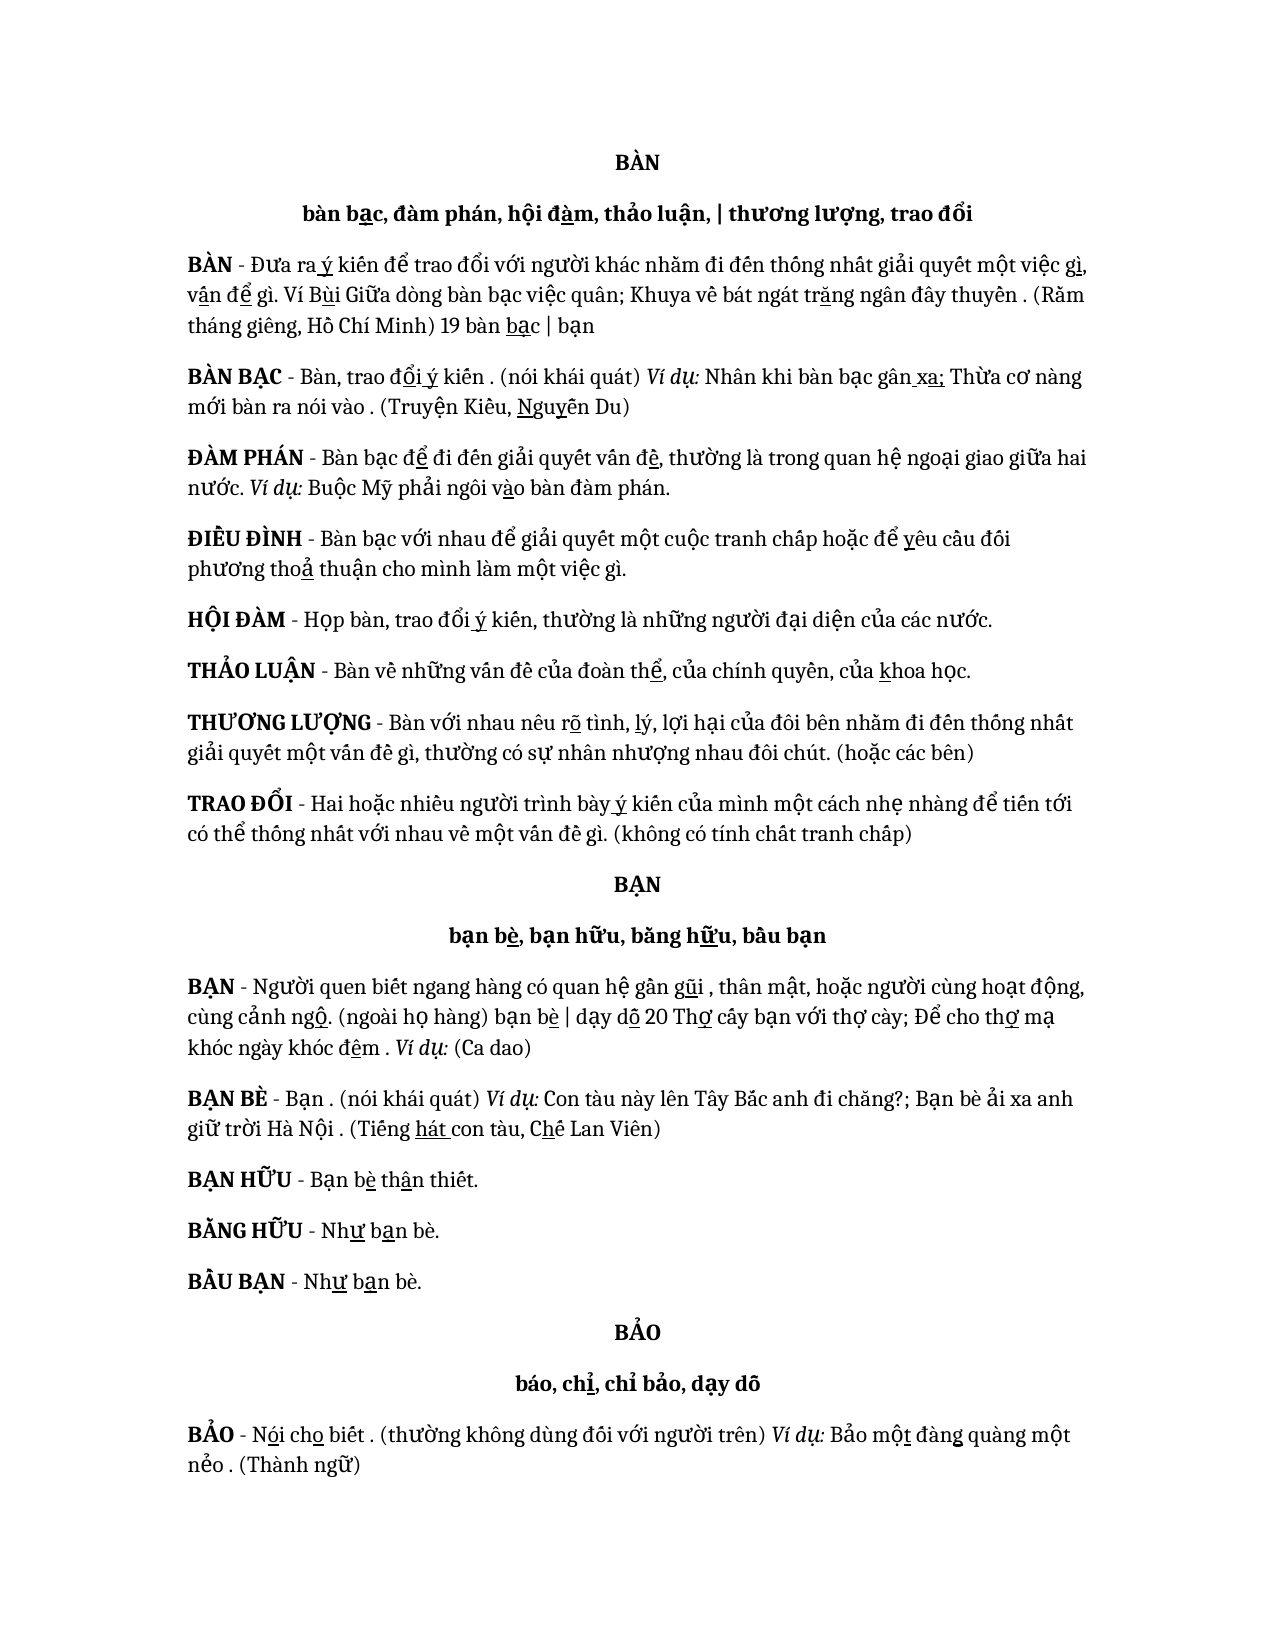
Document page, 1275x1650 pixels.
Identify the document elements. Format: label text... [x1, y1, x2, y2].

text BÀN [187, 150, 1087, 176]
text BẢO - Nói cho biết . (thường không dùng đối với người trên) Ví dụ: Bảo một đàng quàng một nẻo . (Thành ngữ) [187, 1422, 1087, 1478]
text BẦU BẠN - Như bạn bè. [187, 1269, 1087, 1295]
text bàn bạc, đàm phán, hội đàm, thảo luận, | thương lượng, trao đổi [187, 201, 1087, 227]
text BẠN BÈ - Bạn . (nói khái quát) Ví dụ: Con tàu này lên Tây Bắc anh đi chăng?; Bạn bè ải xa anh giữ trời Hà Nội . (Tiếng hát con tàu, Chế Lan Viên) [187, 1085, 1087, 1142]
text bạn bè, bạn hữu, bằng hữu, bầu bạn [187, 923, 1087, 949]
text BẠN - Người quen biết ngang hàng có quan hệ gần gũi , thân mật, hoặc người cùng hoạt động, cùng cảnh ngộ. (ngoài họ hàng) bạn bè | dạy dỗ 20 Thợ cấy bạn với thợ cày; Để cho thợ mạ khóc ngày khóc đêm . Ví dụ: (Ca dao) [187, 974, 1087, 1061]
text BẠN HỮU - Bạn bè thân thiết. [187, 1167, 1087, 1193]
text BẠN [187, 872, 1087, 898]
text TRAO ĐỔI - Hai hoặc nhiều người trình bày ý kiến của mình một cách nhẹ nhàng để tiến tới có thể thống nhất với nhau về một vấn đề gì. (không có tính chất tranh chấp) [187, 791, 1087, 847]
text báo, chỉ, chỉ bảo, dạy dỗ [187, 1371, 1087, 1397]
text THƯƠNG LƯỢNG - Bàn với nhau nêu rõ tình, lý, lợi hại của đôi bên nhằm đi đến thống nhất giải quyết một vấn đề gì, thường có sự nhân nhượng nhau đôi chút. (hoặc các bên) [187, 709, 1087, 766]
text ĐIỀU ĐÌNH - Bàn bạc với nhau để giải quyết một cuộc tranh chấp hoặc để yêu cầu đối phương thoả thuận cho mình làm một việc gì. [187, 526, 1087, 583]
text BÀN BẠC - Bàn, trao đổi ý kiến . (nói khái quát) Ví dụ: Nhân khi bàn bạc gân xa; Thừa cơ nàng mới bàn ra nói vào . (Truyện Kiều, Nguyễn Du) [187, 363, 1087, 420]
text BẰNG HỮU - Như bạn bè. [187, 1218, 1087, 1244]
text BẢO [187, 1320, 1087, 1346]
text BÀN - Đưa ra ý kiến để trao đổi với người khác nhằm đi đến thống nhất giải quyết một việc gì, vấn để gì. Ví Bùi Giữa dòng bàn bạc việc quân; Khuya về bát ngát trăng ngân đây thuyền . (Rằm tháng giêng, Hồ Chí Minh) 19 bàn bạc | bạn [187, 252, 1087, 339]
text ĐÀM PHÁN - Bàn bạc để đi đến giải quyết vấn đề, thường là trong quan hệ ngoại giao giữa hai nước. Ví dụ: Buộc Mỹ phải ngôi vào bàn đàm phán. [187, 445, 1087, 501]
text HỘI ĐÀM - Họp bàn, trao đổi ý kiến, thường là những người đại diện của các nước. [187, 607, 1087, 634]
text THẢO LUẬN - Bàn về những vấn đề của đoàn thể, của chính quyền, của khoa học. [187, 658, 1087, 685]
